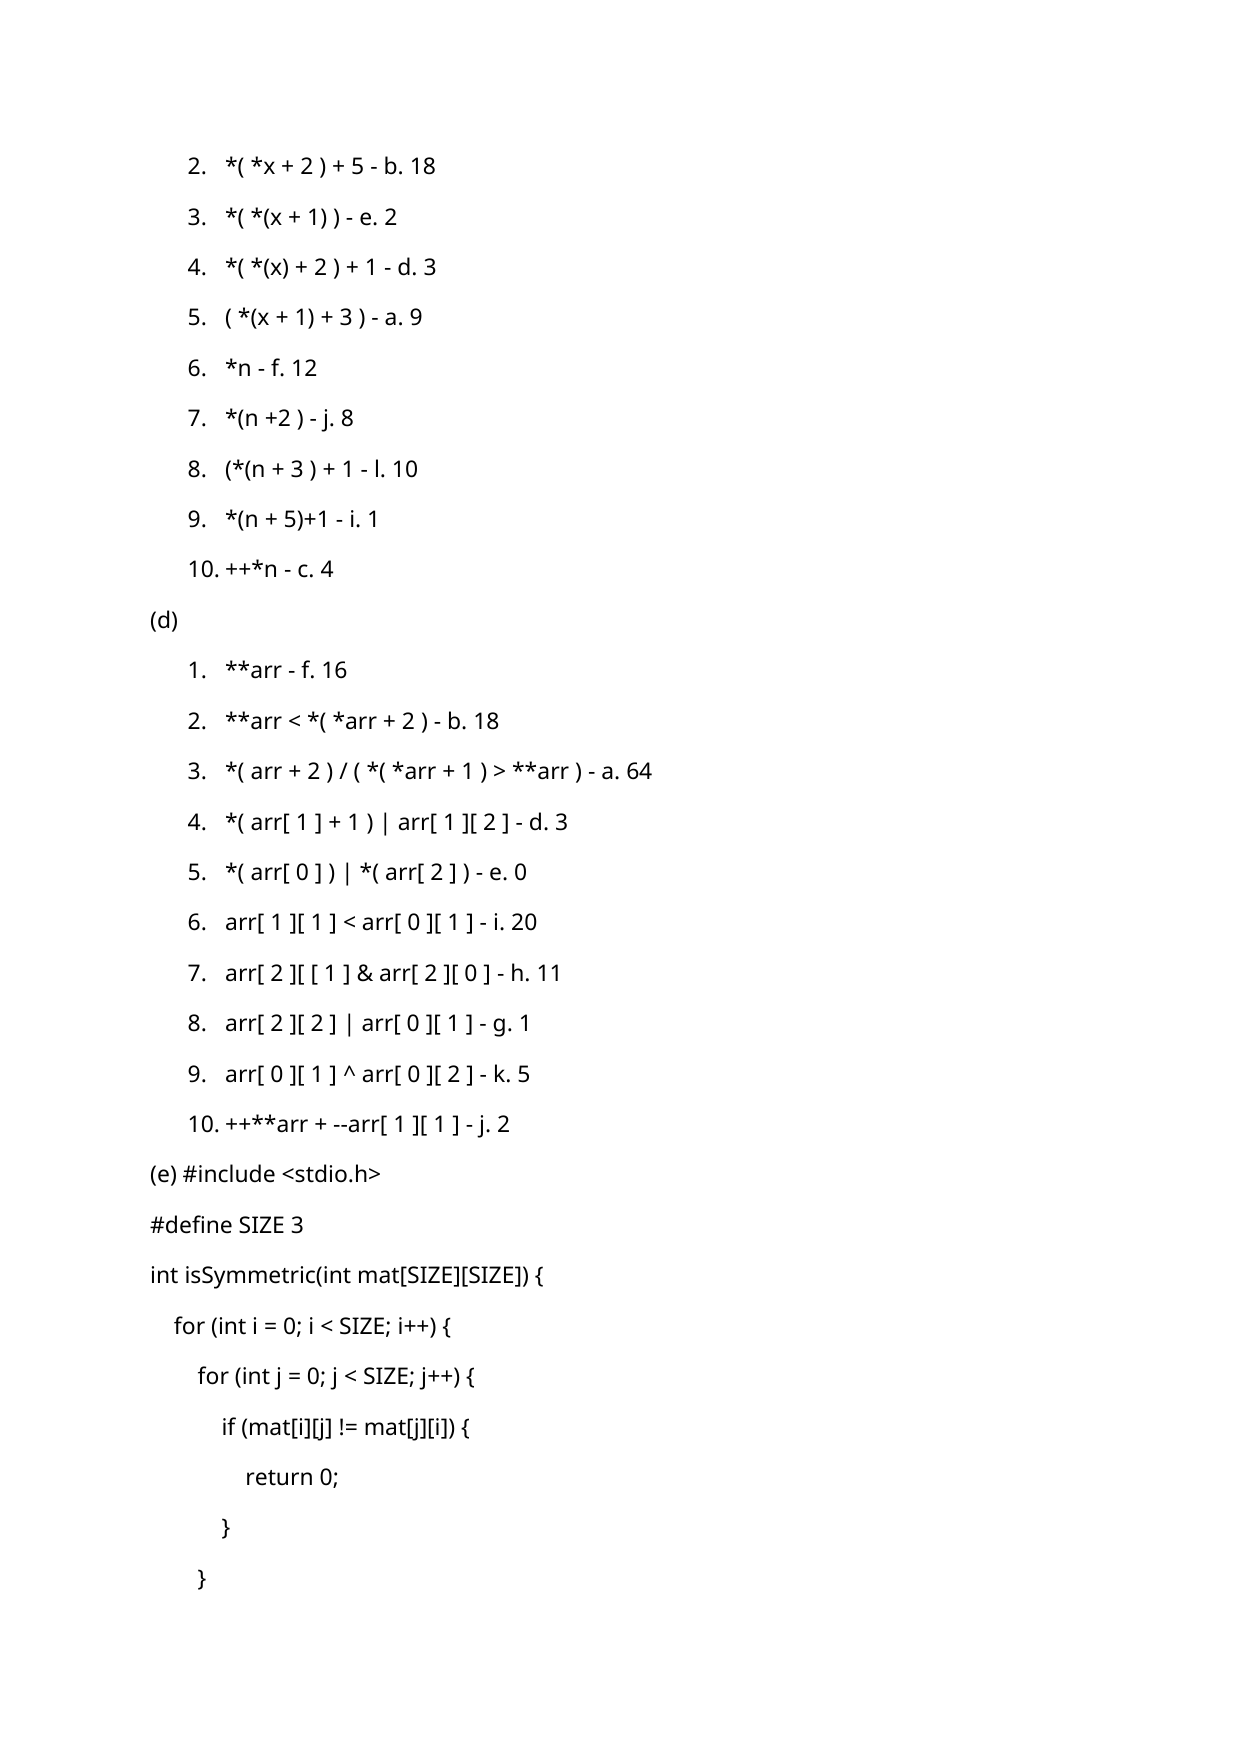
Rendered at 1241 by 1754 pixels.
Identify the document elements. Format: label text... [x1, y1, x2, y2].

text for (int j = 0; j < SIZE; j++) { [150, 1360, 1090, 1391]
list *n - f. 12 [187, 352, 1090, 383]
text } [150, 1562, 1090, 1593]
list ++*n - c. 4 [187, 553, 1090, 584]
list *( arr[ 1 ] + 1 ) | arr[ 1 ][ 2 ] - d. 3 [187, 805, 1090, 837]
list *( arr + 2 ) / ( *( *arr + 1 ) > **arr ) - a. 64 [187, 755, 1090, 786]
list (*(n + 3 ) + 1 - l. 10 [187, 452, 1090, 484]
text (e) #include <stdio.h> [150, 1158, 1090, 1189]
list **arr - f. 16 [187, 654, 1090, 685]
list arr[ 1 ][ 1 ] < arr[ 0 ][ 1 ] - i. 20 [187, 906, 1090, 937]
list *(n +2 ) - j. 8 [187, 402, 1090, 433]
text return 0; [150, 1461, 1090, 1492]
list ( *(x + 1) + 3 ) - a. 9 [187, 301, 1090, 332]
text } [150, 1511, 1090, 1542]
list *( *(x + 1) ) - e. 2 [187, 200, 1090, 232]
list ++**arr + --arr[ 1 ][ 1 ] - j. 2 [187, 1108, 1090, 1139]
text int isSymmetric(int mat[SIZE][SIZE]) { [150, 1259, 1090, 1290]
text (d) [150, 604, 1090, 635]
text #define SIZE 3 [150, 1209, 1090, 1240]
list *( arr[ 0 ] ) | *( arr[ 2 ] ) - e. 0 [187, 856, 1090, 887]
text if (mat[i][j] != mat[j][i]) { [150, 1410, 1090, 1442]
list *(n + 5)+1 - i. 1 [187, 503, 1090, 534]
list arr[ 0 ][ 1 ] ^ arr[ 0 ][ 2 ] - k. 5 [187, 1057, 1090, 1089]
text for (int i = 0; i < SIZE; i++) { [150, 1309, 1090, 1341]
list arr[ 2 ][ [ 1 ] & arr[ 2 ][ 0 ] - h. 11 [187, 957, 1090, 988]
list *( *x + 2 ) + 5 - b. 18 [187, 150, 1090, 181]
list *( *(x) + 2 ) + 1 - d. 3 [187, 251, 1090, 282]
list arr[ 2 ][ 2 ] | arr[ 0 ][ 1 ] - g. 1 [187, 1007, 1090, 1038]
list **arr < *( *arr + 2 ) - b. 18 [187, 704, 1090, 736]
